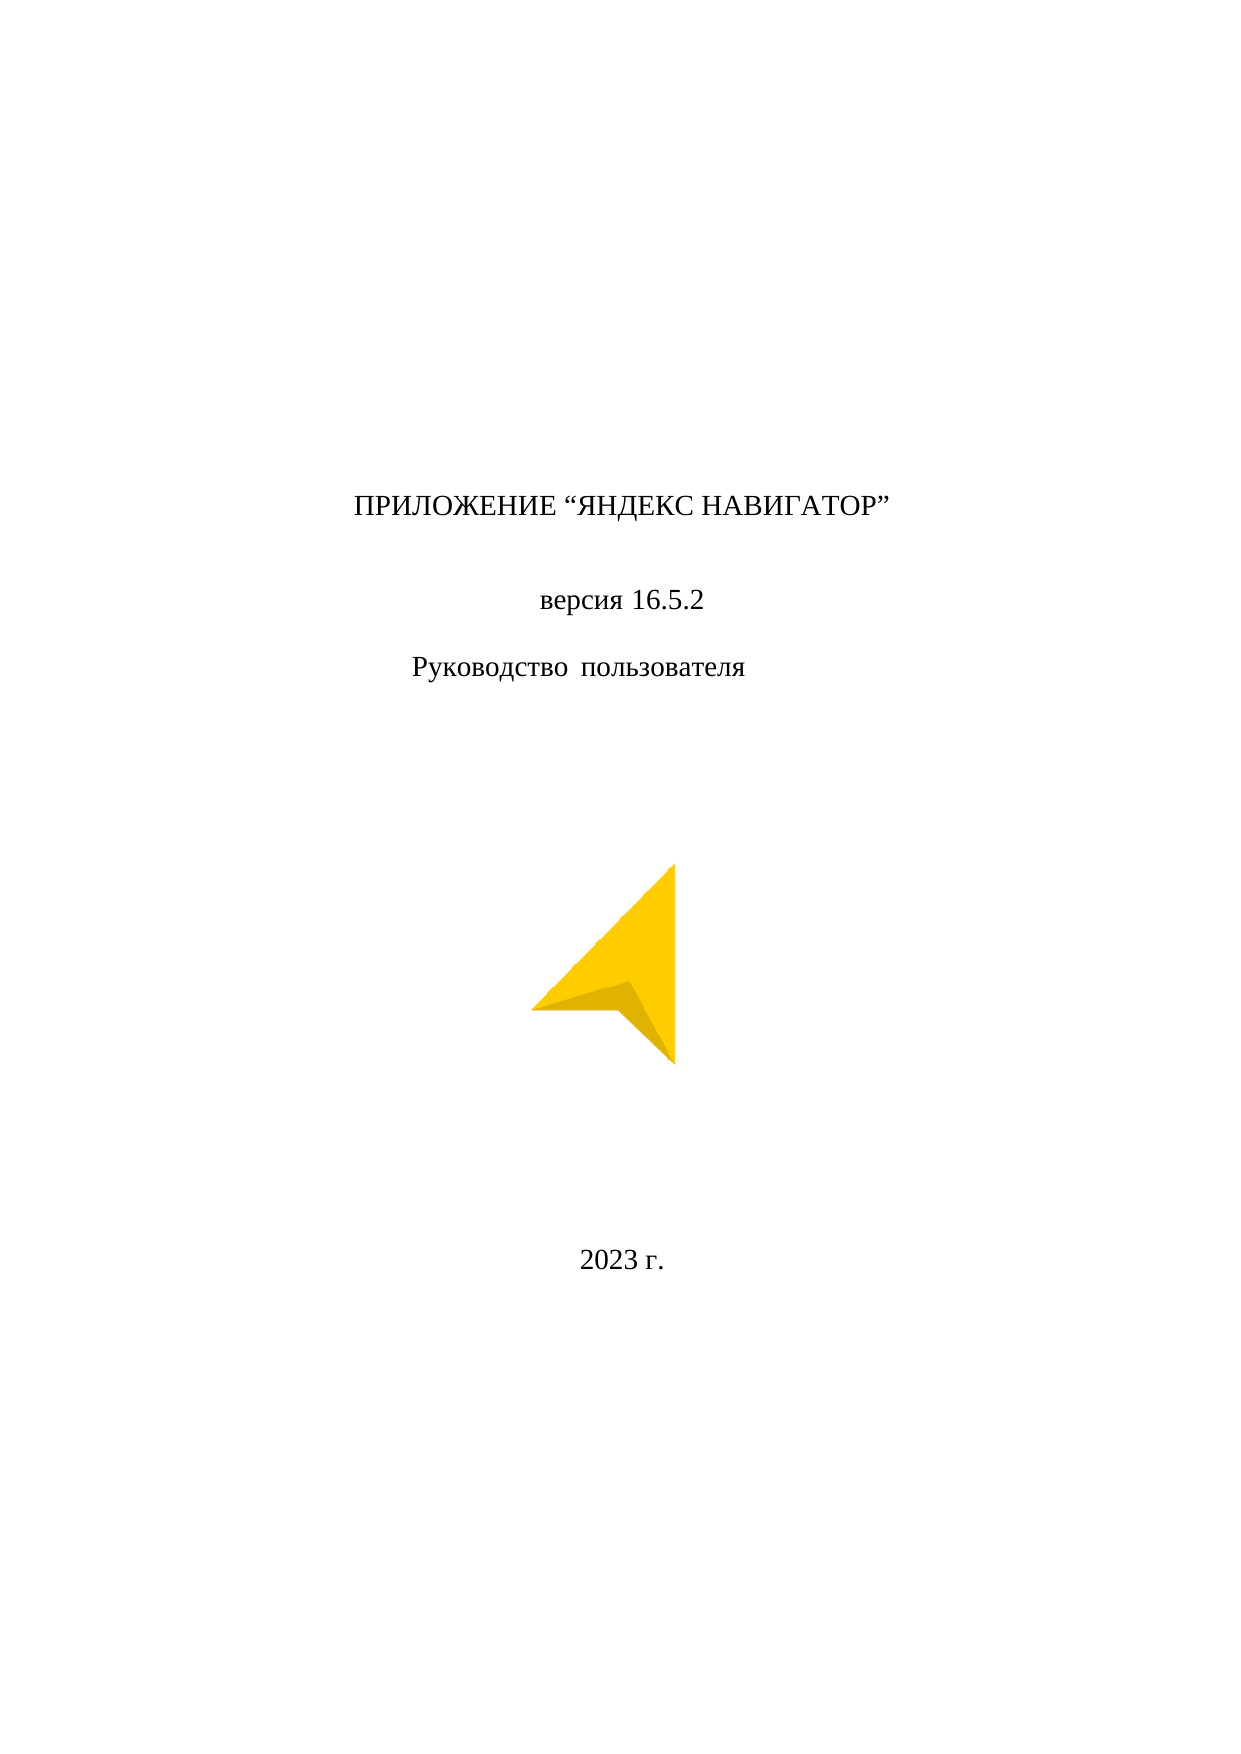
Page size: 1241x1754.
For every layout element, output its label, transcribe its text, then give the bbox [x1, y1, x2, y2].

text 2023 г. [181, 1242, 1063, 1276]
text версия 16.5.2 [181, 582, 1063, 616]
text ПРИЛОЖЕНИЕ “ЯНДЕКС НАВИГАТОР” [181, 490, 1063, 522]
picture [476, 820, 764, 1108]
text Руководство пользователя [94, 649, 1063, 683]
